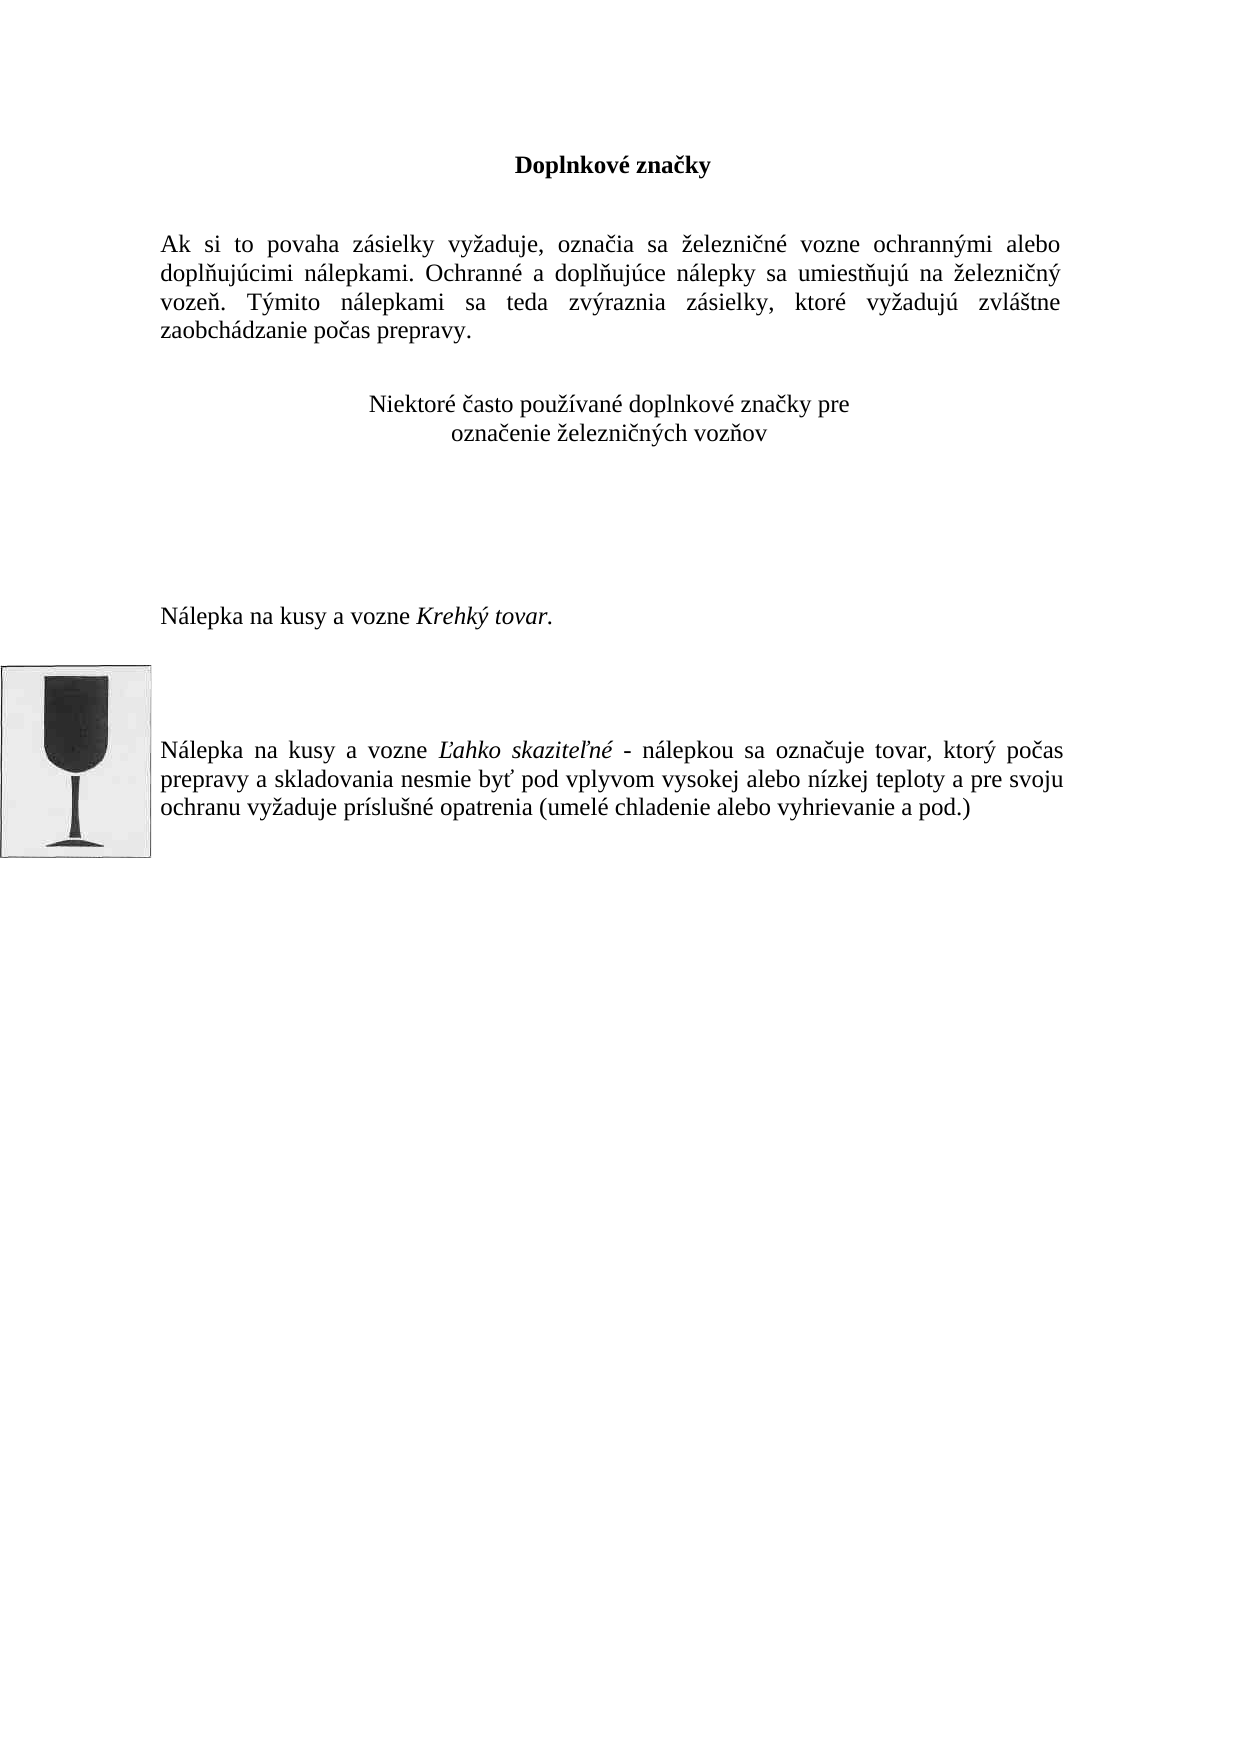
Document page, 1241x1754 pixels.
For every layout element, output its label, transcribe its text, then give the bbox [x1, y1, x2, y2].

text Doplnkové značky [514, 150, 1064, 179]
text Ak si to povaha zásielky vyžaduje, označia sa železničné vozne ochrannými alebo doplňujúcimi nálepkami. Ochranné a doplňujúce nálepky sa umiestňujú na železničný vozeň. Týmito nálepkami sa teda zvýraznia zásielky, ktoré vyžadujú zvláštne zaobchádzanie počas prepravy. [160, 229, 1062, 344]
text Nálepka na kusy a vozne Ľahko skaziteľné - nálepkou sa označuje tovar, ktorý počas prepravy a skladovania nesmie byť pod vplyvom vysokej alebo nízkej teploty a pre svoju ochranu vyžaduje príslušné opatrenia (umelé chladenie alebo vyhrievanie a pod.) [160, 735, 1064, 821]
text Nálepka na kusy a vozne Krehký tovar. [160, 601, 1064, 629]
picture [0, 665, 152, 858]
text Niektoré často používané doplnkové značky pre označenie železničných vozňov [357, 389, 861, 447]
